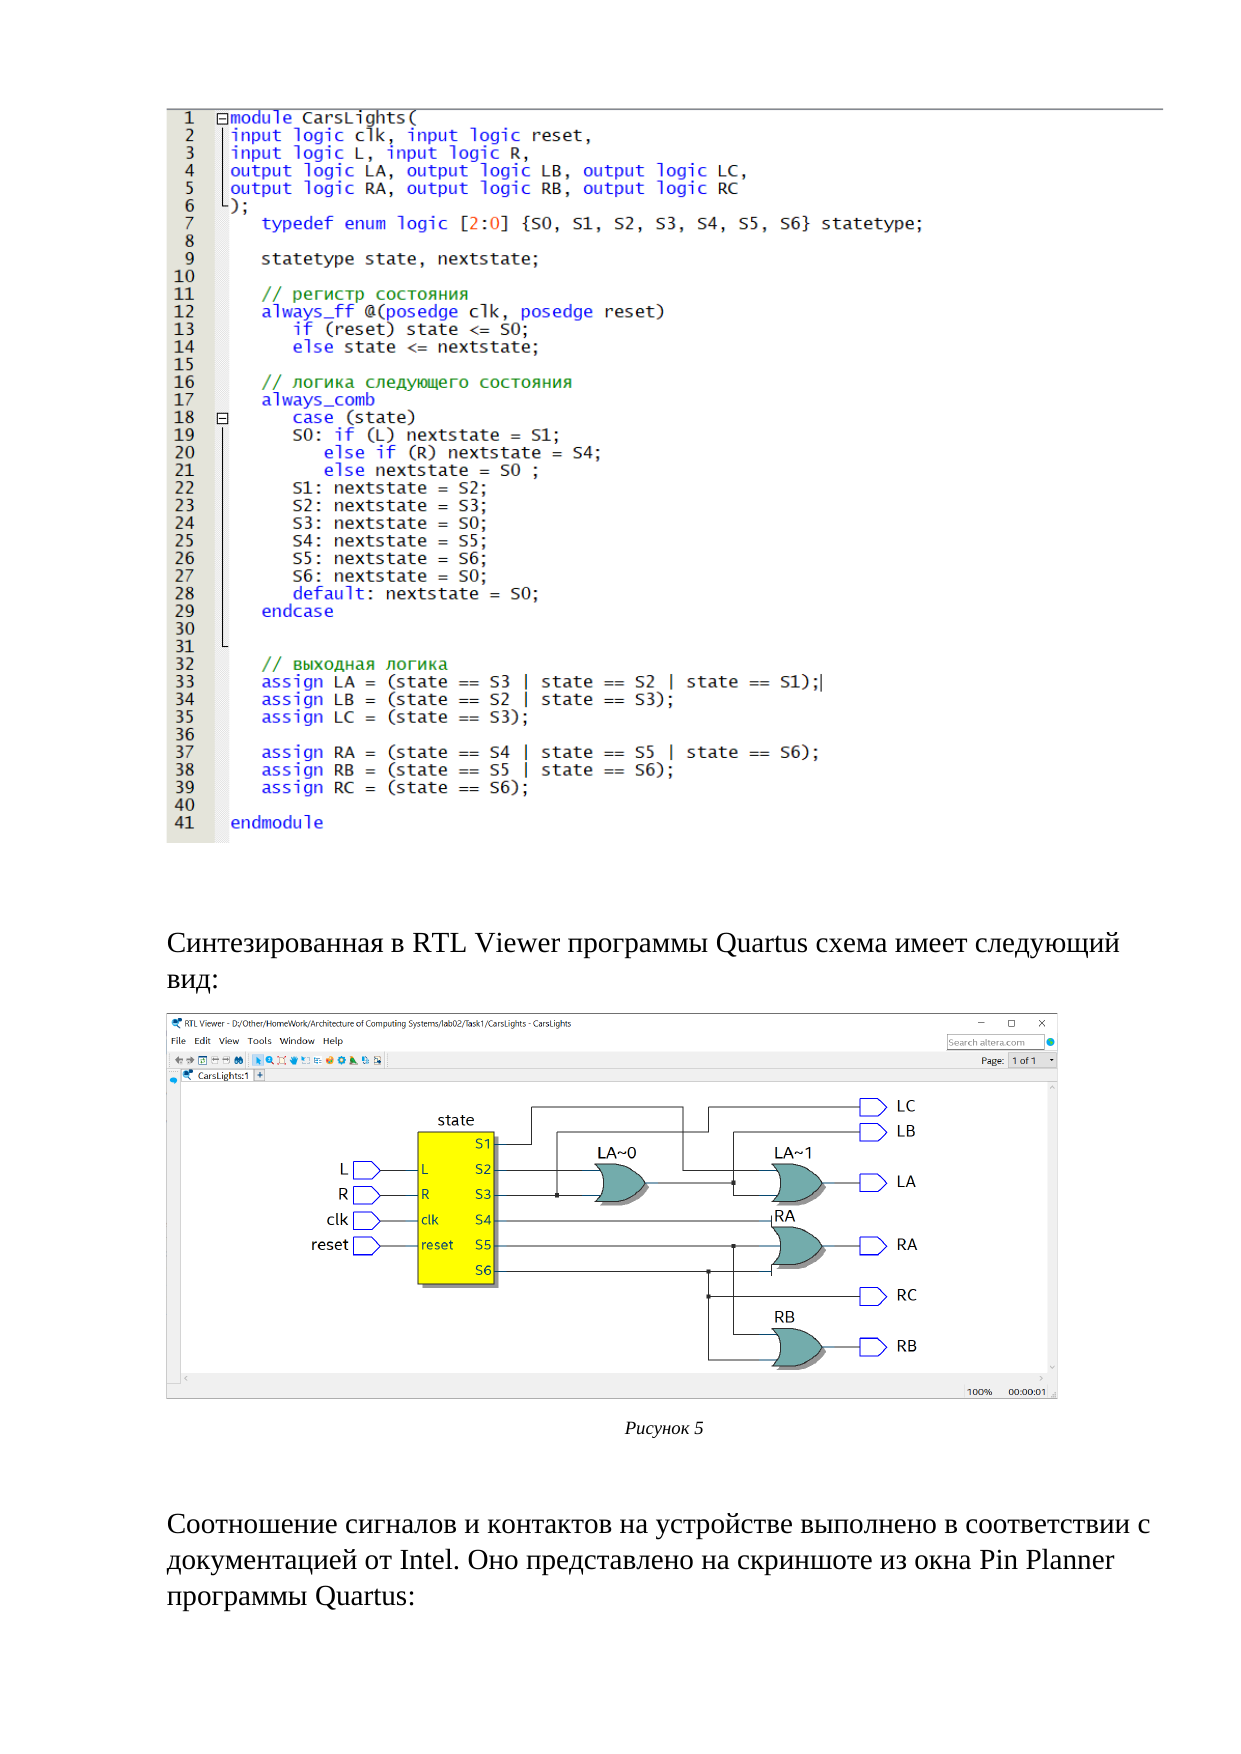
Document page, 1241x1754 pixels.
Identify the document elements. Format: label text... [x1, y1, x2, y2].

picture [166, 108, 1164, 843]
picture [166, 1013, 1058, 1399]
text Рисунок 5 [167, 1417, 1163, 1438]
text Соотношение сигналов и контактов на устройстве выполнено в соответствии с документацией от Intel. Оно представлено на скриншоте из окна Pin Planner программы Quartus: [167, 1506, 1163, 1612]
text Синтезированная в RTL Viewer программы Quartus схема имеет следующий вид: [167, 925, 1163, 994]
